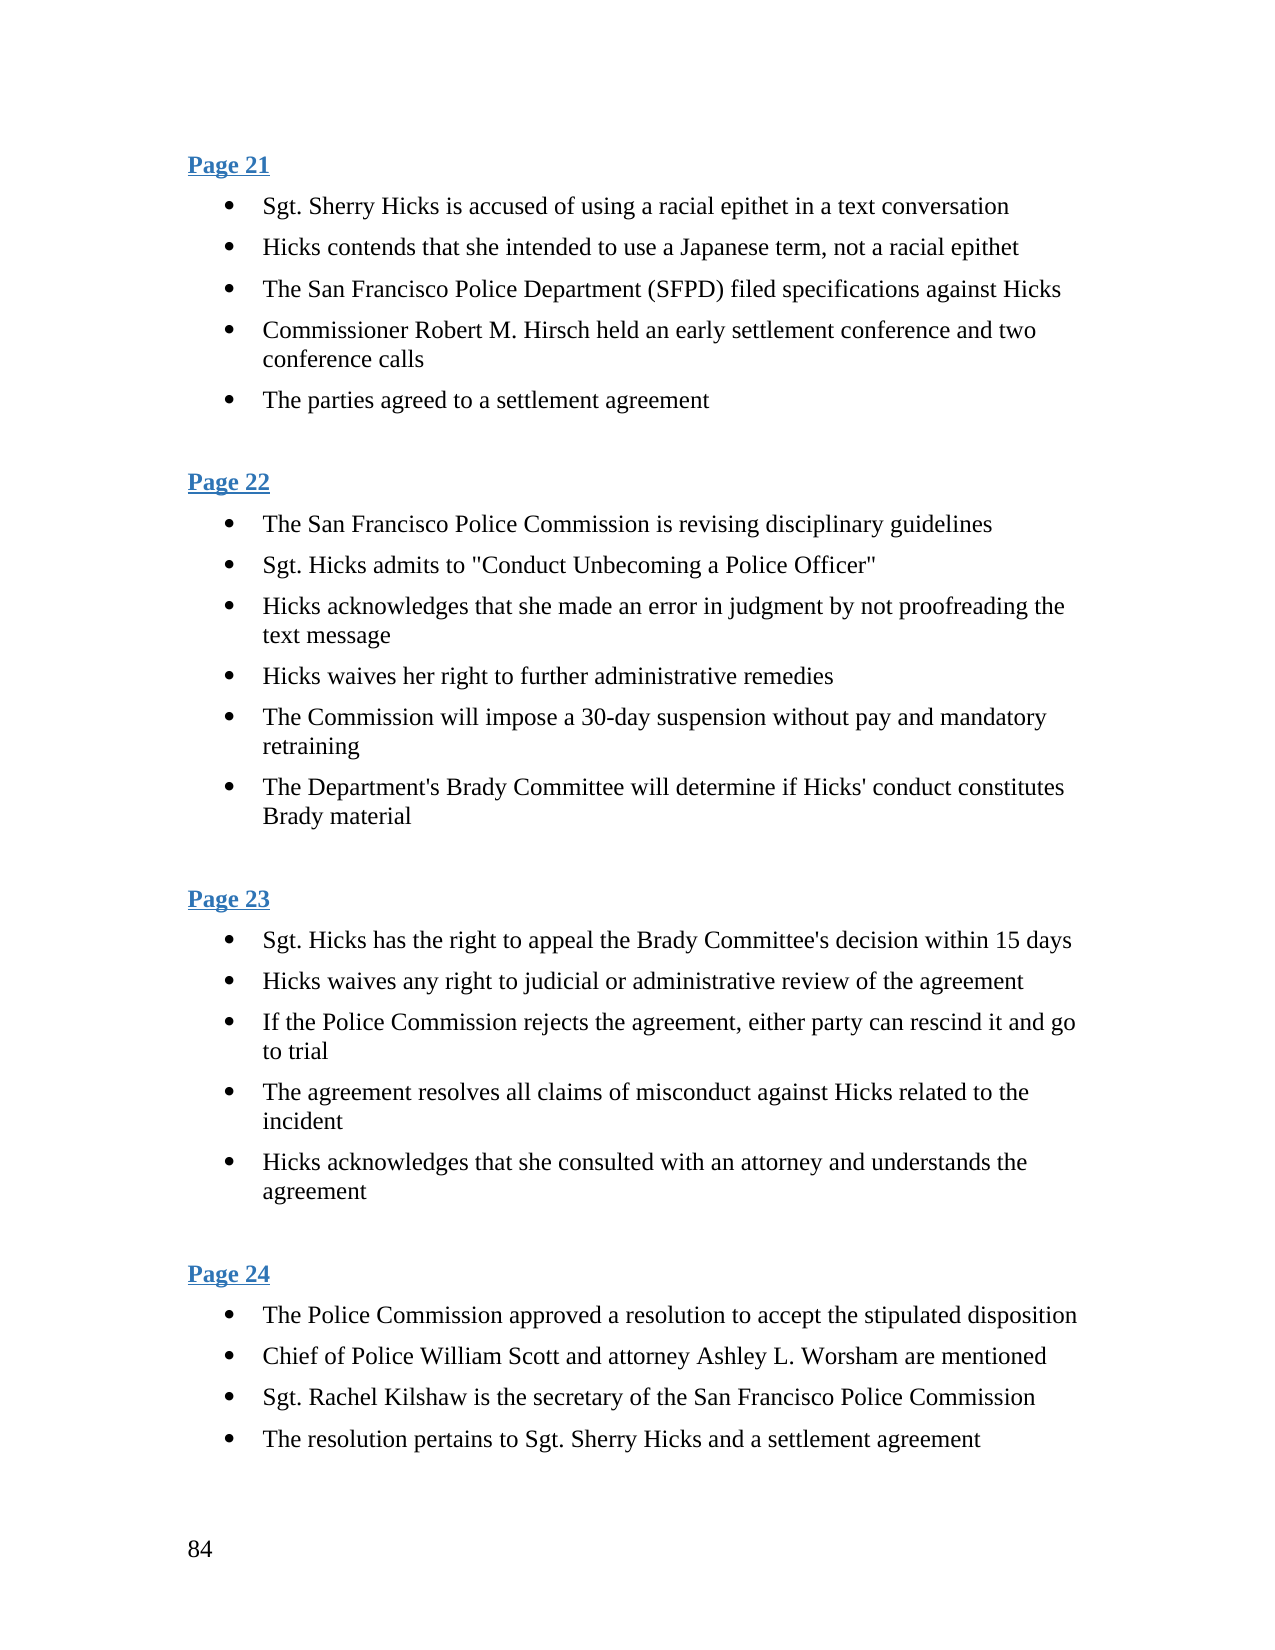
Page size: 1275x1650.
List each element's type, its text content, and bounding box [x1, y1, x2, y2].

text Page 22 [187, 467, 1087, 496]
list Hicks contends that she intended to use a Japanese term, not a racial epithet [225, 232, 1087, 261]
list Hicks waives her right to further administrative remedies [225, 661, 1087, 690]
text Page 21 [187, 150, 1087, 179]
list The San Francisco Police Department (SFPD) filed specifications against Hicks [225, 274, 1087, 302]
list The Department's Brady Committee will determine if Hicks' conduct constitutes Brady material [225, 772, 1087, 830]
text Page 24 [187, 1259, 1087, 1287]
list Sgt. Sherry Hicks is accused of using a racial epithet in a text conversation [225, 191, 1087, 220]
text Page 23 [187, 884, 1087, 912]
list The Police Commission approved a resolution to accept the stipulated disposition [225, 1300, 1087, 1329]
list The parties agreed to a settlement agreement [225, 385, 1087, 414]
list If the Police Commission rejects the agreement, either party can rescind it and go to trial [225, 1007, 1087, 1065]
list The resolution pertains to Sgt. Sherry Hicks and a settlement agreement [225, 1424, 1087, 1452]
list Chief of Police William Scott and attorney Ashley L. Worsham are mentioned [225, 1341, 1087, 1370]
list The San Francisco Police Commission is revising disciplinary guidelines [225, 509, 1087, 537]
list Hicks acknowledges that she consulted with an attorney and understands the agreement [225, 1147, 1087, 1205]
list Sgt. Rachel Kilshaw is the secretary of the San Francisco Police Commission [225, 1382, 1087, 1411]
list Commissioner Robert M. Hirsch held an early settlement conference and two conference calls [225, 315, 1087, 372]
list Hicks waives any right to judicial or administrative review of the agreement [225, 966, 1087, 995]
list Sgt. Hicks has the right to appeal the Brady Committee's decision within 15 days [225, 925, 1087, 954]
list The agreement resolves all claims of misconduct against Hicks related to the incident [225, 1077, 1087, 1135]
list Sgt. Hicks admits to "Conduct Unbecoming a Police Officer" [225, 550, 1087, 579]
list Hicks acknowledges that she made an error in judgment by not proofreading the text message [225, 591, 1087, 649]
list The Commission will impose a 30-day suspension without pay and mandatory retraining [225, 702, 1087, 760]
